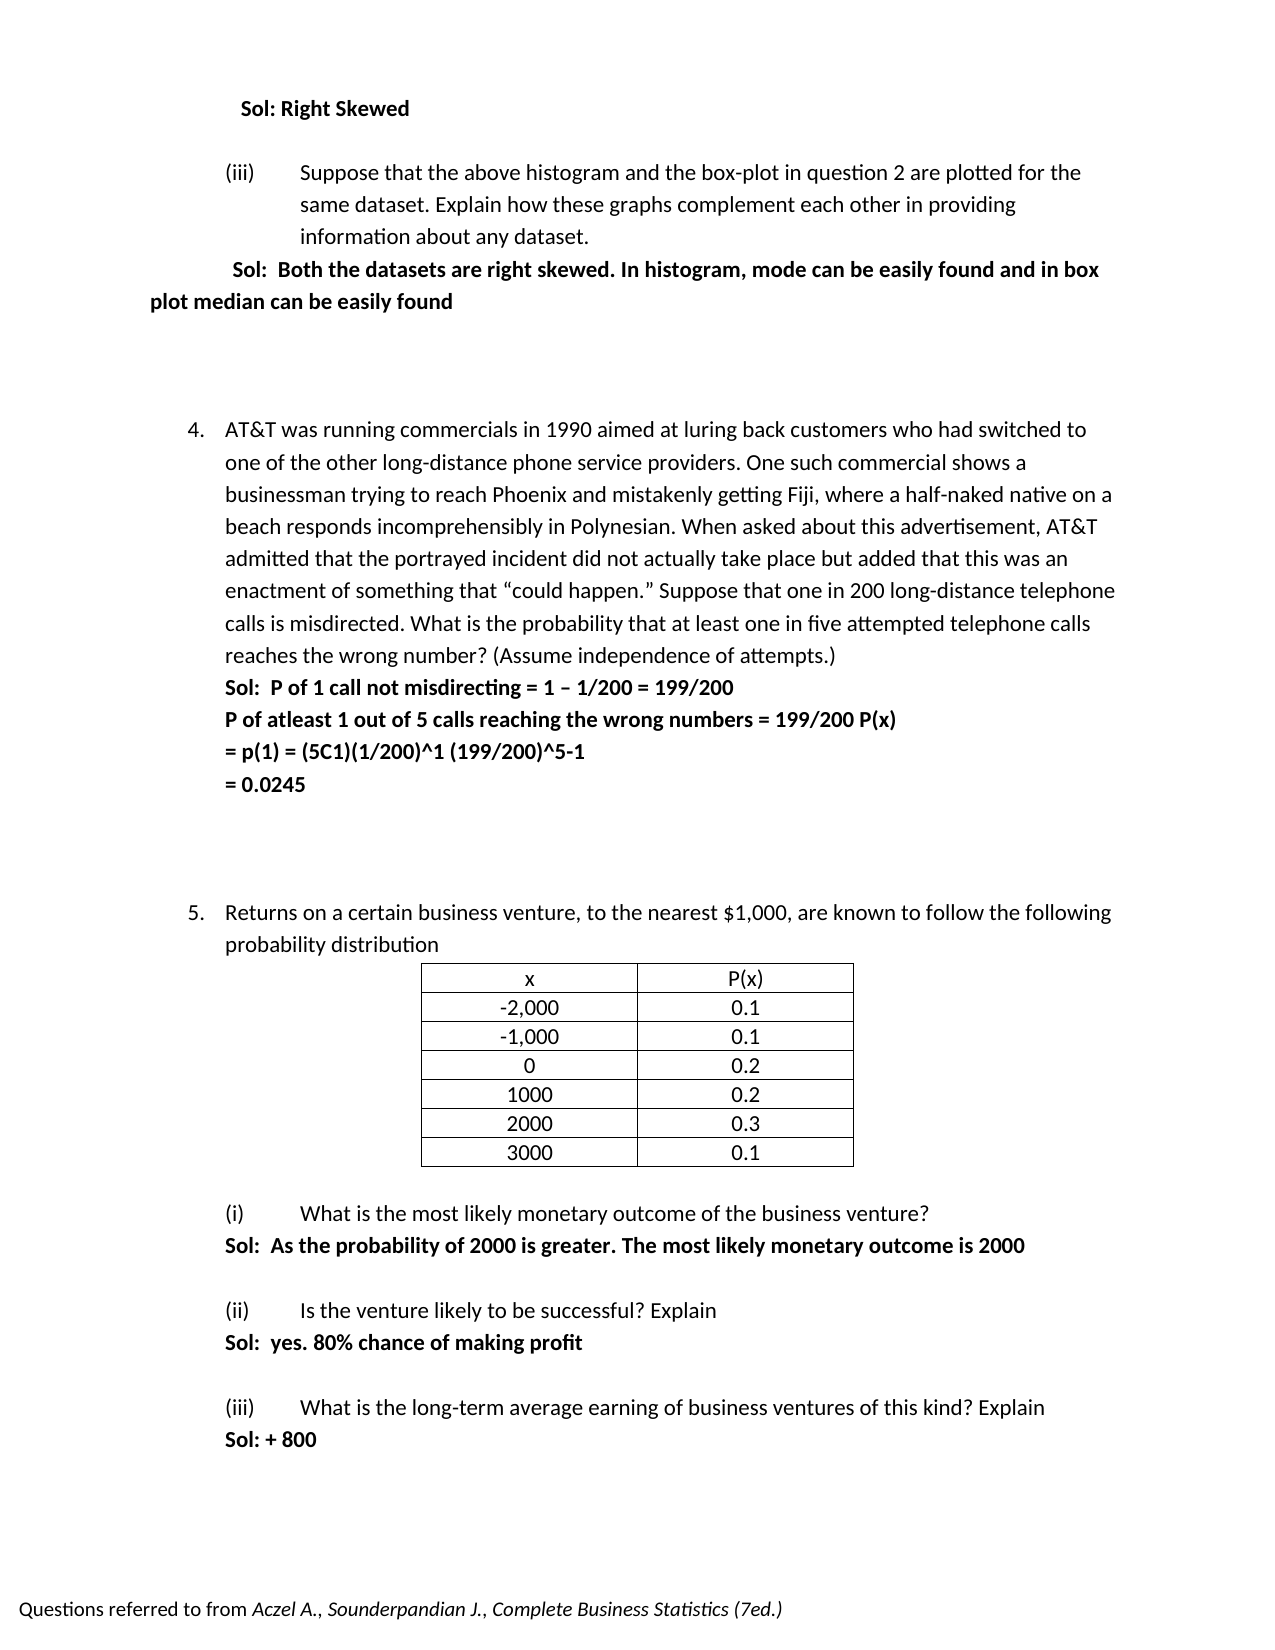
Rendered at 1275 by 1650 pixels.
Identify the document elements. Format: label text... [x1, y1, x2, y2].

table_cell 0 [422, 1051, 637, 1079]
list P of atleast 1 out of 5 calls reaching the wrong numbers = 199/200 P(x) [225, 705, 1125, 733]
table_cell 0.2 [638, 1080, 853, 1108]
text Sol: yes. 80% chance of making profit [225, 1328, 1125, 1356]
list What is the most likely monetary outcome of the business venture? [225, 1199, 1125, 1227]
table_cell 0.1 [638, 993, 853, 1021]
table_cell 1000 [422, 1080, 637, 1108]
list = p(1) = (5C1)(1/200)^1 (199/200)^5-1 [225, 737, 1125, 766]
list = 0.0245 [225, 770, 1125, 798]
table_cell 0.2 [638, 1051, 853, 1079]
list Returns on a certain business venture, to the nearest $1,000, are known to follow the following probability distribution [187, 898, 1125, 959]
table_cell 0.1 [638, 1022, 853, 1050]
list What is the long-term average earning of business ventures of this kind? Explain [225, 1393, 1125, 1421]
table_header P(x) [638, 964, 853, 992]
text Sol: As the probability of 2000 is greater. The most likely monetary outcome is 2000 [225, 1232, 1125, 1260]
list Suppose that the above histogram and the box-plot in question 2 are plotted for the same dataset. Explain how these graphs complement each other in providing information about any dataset. [225, 158, 1125, 251]
table_cell 0.1 [638, 1138, 853, 1166]
list Sol: P of 1 call not misdirecting = 1 – 1/200 = 199/200 [225, 673, 1125, 701]
text Sol: Both the datasets are right skewed. In histogram, mode can be easily found and in box plot median can be easily found [150, 255, 1125, 315]
table_cell -2,000 [422, 993, 637, 1021]
table_cell 0.3 [638, 1109, 853, 1137]
list AT&T was running commercials in 1990 aimed at luring back customers who had switched to one of the other long-distance phone service providers. One such commercial shows a businessman trying to reach Phoenix and mistakenly getting Fiji, where a half-naked native on a beach responds incomprehensibly in Polynesian. When asked about this advertisement, AT&T admitted that the portrayed incident did not actually take place but added that this was an enactment of something that “could happen.” Suppose that one in 200 long-distance telephone calls is misdirected. What is the probability that at least one in five attempted telephone calls reaches the wrong number? (Assume independence of attempts.) [187, 416, 1125, 669]
table_header x [422, 964, 637, 992]
text Sol: + 800 [225, 1425, 1125, 1453]
text Sol: Right Skewed [225, 94, 1125, 122]
list Is the venture likely to be successful? Explain [225, 1296, 1125, 1324]
table_cell -1,000 [422, 1022, 637, 1050]
table_cell 2000 [422, 1109, 637, 1137]
table_cell 3000 [422, 1138, 637, 1166]
